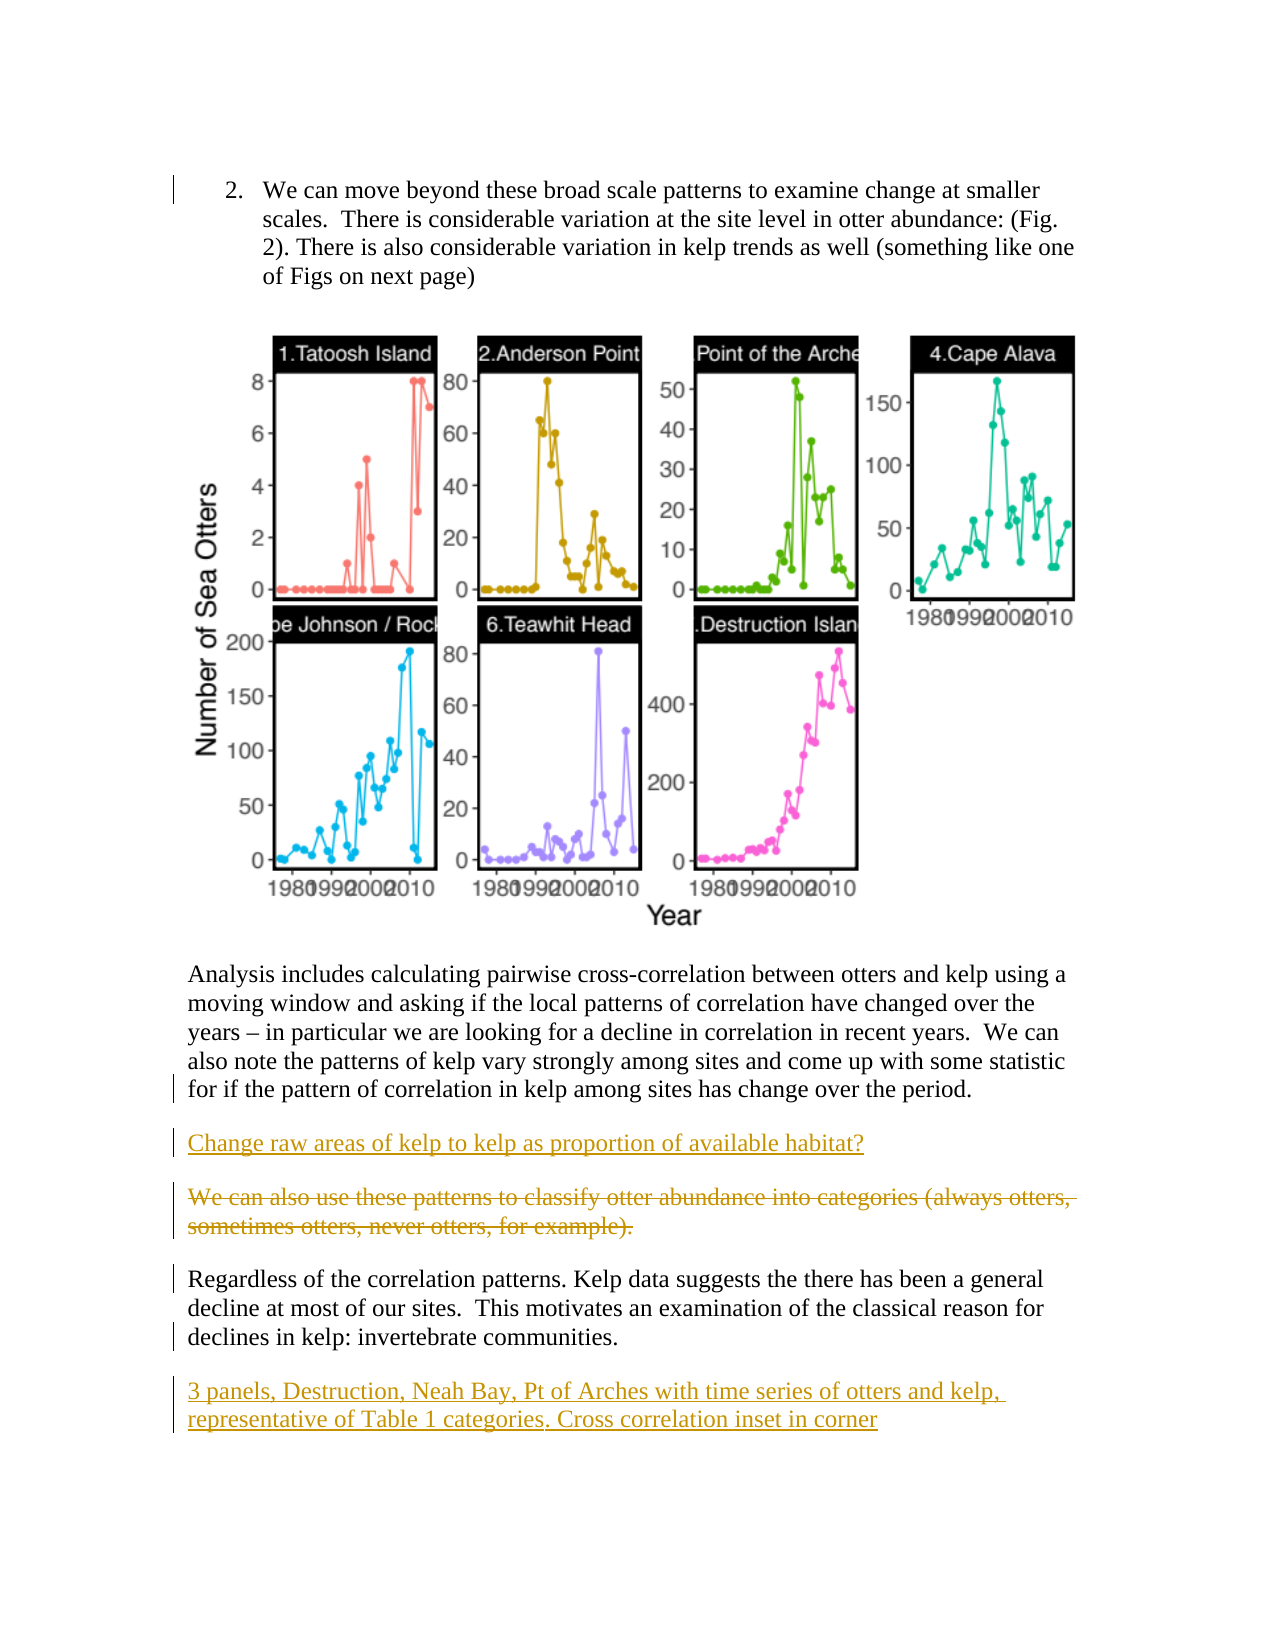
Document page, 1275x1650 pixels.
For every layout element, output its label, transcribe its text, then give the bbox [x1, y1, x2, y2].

text Regardless of the correlation patterns. Kelp data suggests the there has been a general decline at most of our sites. This motivates an examination of the classical reason for declines in kelp: invertebrate communities. [187, 1264, 1087, 1351]
list We can move beyond these broad scale patterns to examine change at smaller scales. There is considerable variation at the site level in otter abundance: (Fig. 2). There is also considerable variation in kelp trends as well (something like one of Figs on next page) [225, 175, 1087, 290]
text Analysis includes calculating pairwise cross-correlation between otters and kelp using a moving window and asking if the local patterns of correlation have changed over the years – in particular we are looking for a decline in correlation in recent years. We can also note the patterns of kelp vary strongly among sites and come up with some statistic for if the pattern of correlation in kelp among sites has change over the period. [187, 935, 1087, 1103]
